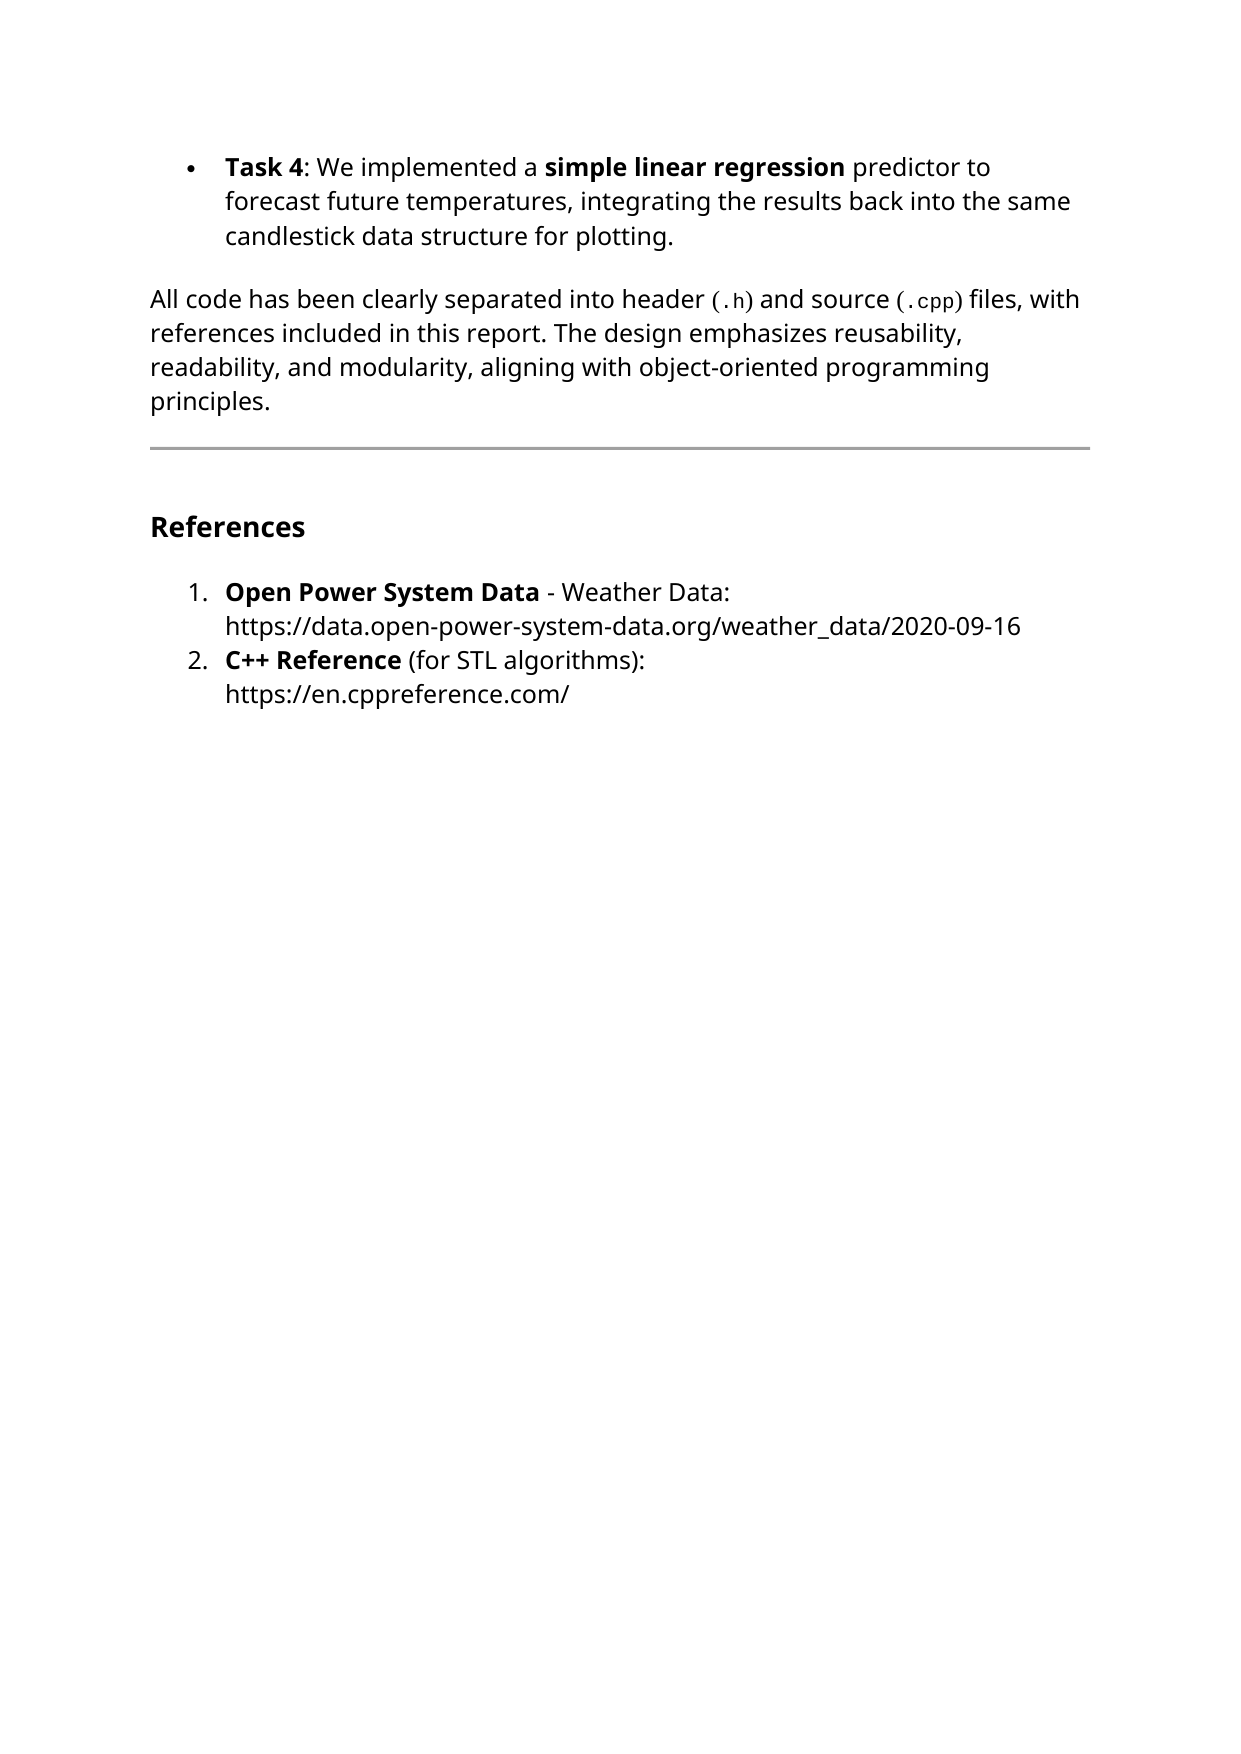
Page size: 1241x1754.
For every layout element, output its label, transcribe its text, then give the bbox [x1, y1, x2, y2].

list C++ Reference (for STL algorithms): https://en.cppreference.com/ [187, 643, 1090, 711]
list Open Power System Data - Weather Data: https://data.open-power-system-data.org/weather_data/2020-09-16 [187, 575, 1090, 643]
text All code has been clearly separated into header (.h) and source (.cpp) files, with references included in this report. The design emphasizes reusability, readability, and modularity, aligning with object-oriented programming principles. [150, 281, 1090, 418]
text References [150, 507, 1090, 546]
list Task 4: We implemented a simple linear regression predictor to forecast future temperatures, integrating the results back into the same candlestick data structure for plotting. [187, 150, 1090, 252]
